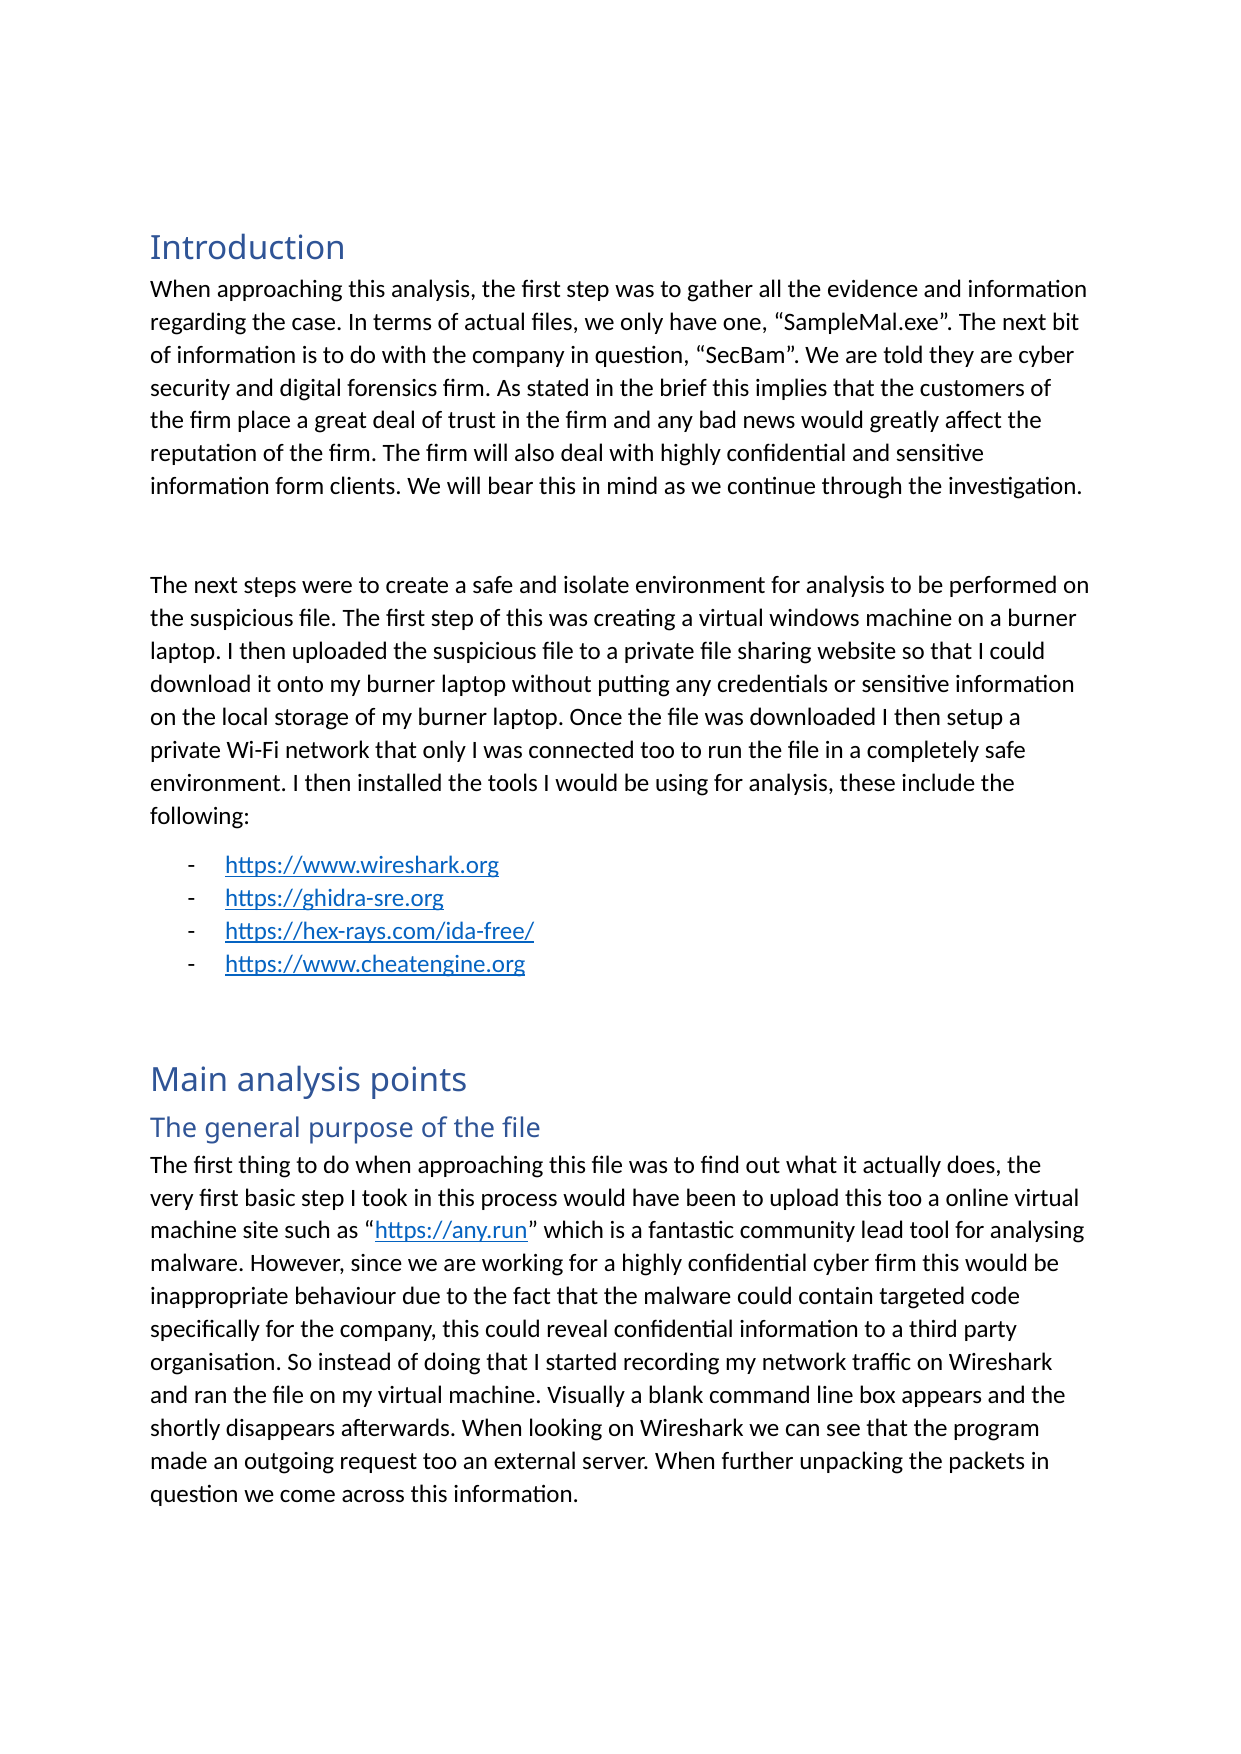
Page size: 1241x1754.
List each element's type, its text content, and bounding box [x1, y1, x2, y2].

subtitle The general purpose of the file [150, 1109, 1090, 1146]
list https://www.cheatengine.org [187, 948, 1090, 979]
list https://www.wireshark.org [187, 849, 1090, 880]
list https://ghidra-sre.org [187, 882, 1090, 913]
subtitle Main analysis points [150, 1056, 1090, 1101]
subtitle Introduction [150, 224, 1090, 269]
text The first thing to do when approaching this file was to find out what it actually does, the very first basic step I took in this process would have been to upload this too a online virtual machine site such as “https://any.run” which is a fantastic community lead tool for analysing malware. However, since we are working for a highly confidential cyber firm this would be inappropriate behaviour due to the fact that the malware could contain targeted code specifically for the company, this could reveal confidential information to a third party organisation. So instead of doing that I started recording my network traffic on Wireshark and ran the file on my virtual machine. Visually a blank command line box appears and the shortly disappears afterwards. When looking on Wireshark we can see that the program made an outgoing request too an external server. When further unpacking the packets in question we come across this information. [150, 1149, 1090, 1508]
text When approaching this analysis, the first step was to gather all the evidence and information regarding the case. In terms of actual files, we only have one, “SampleMal.exe”. The next bit of information is to do with the company in question, “SecBam”. We are told they are cyber security and digital forensics firm. As stated in the brief this implies that the customers of the firm place a great deal of trust in the firm and any bad news would greatly affect the reputation of the firm. The firm will also deal with highly confidential and sensitive information form clients. We will bear this in mind as we continue through the investigation. [150, 273, 1090, 501]
text The next steps were to create a safe and isolate environment for analysis to be performed on the suspicious file. The first step of this was creating a virtual windows machine on a burner laptop. I then uploaded the suspicious file to a private file sharing website so that I could download it onto my burner laptop without putting any credentials or sensitive information on the local storage of my burner laptop. Once the file was downloaded I then setup a private Wi-Fi network that only I was connected too to run the file in a completely safe environment. I then installed the tools I would be using for analysis, these include the following: [150, 569, 1090, 831]
list https://hex-rays.com/ida-free/ [187, 915, 1090, 946]
